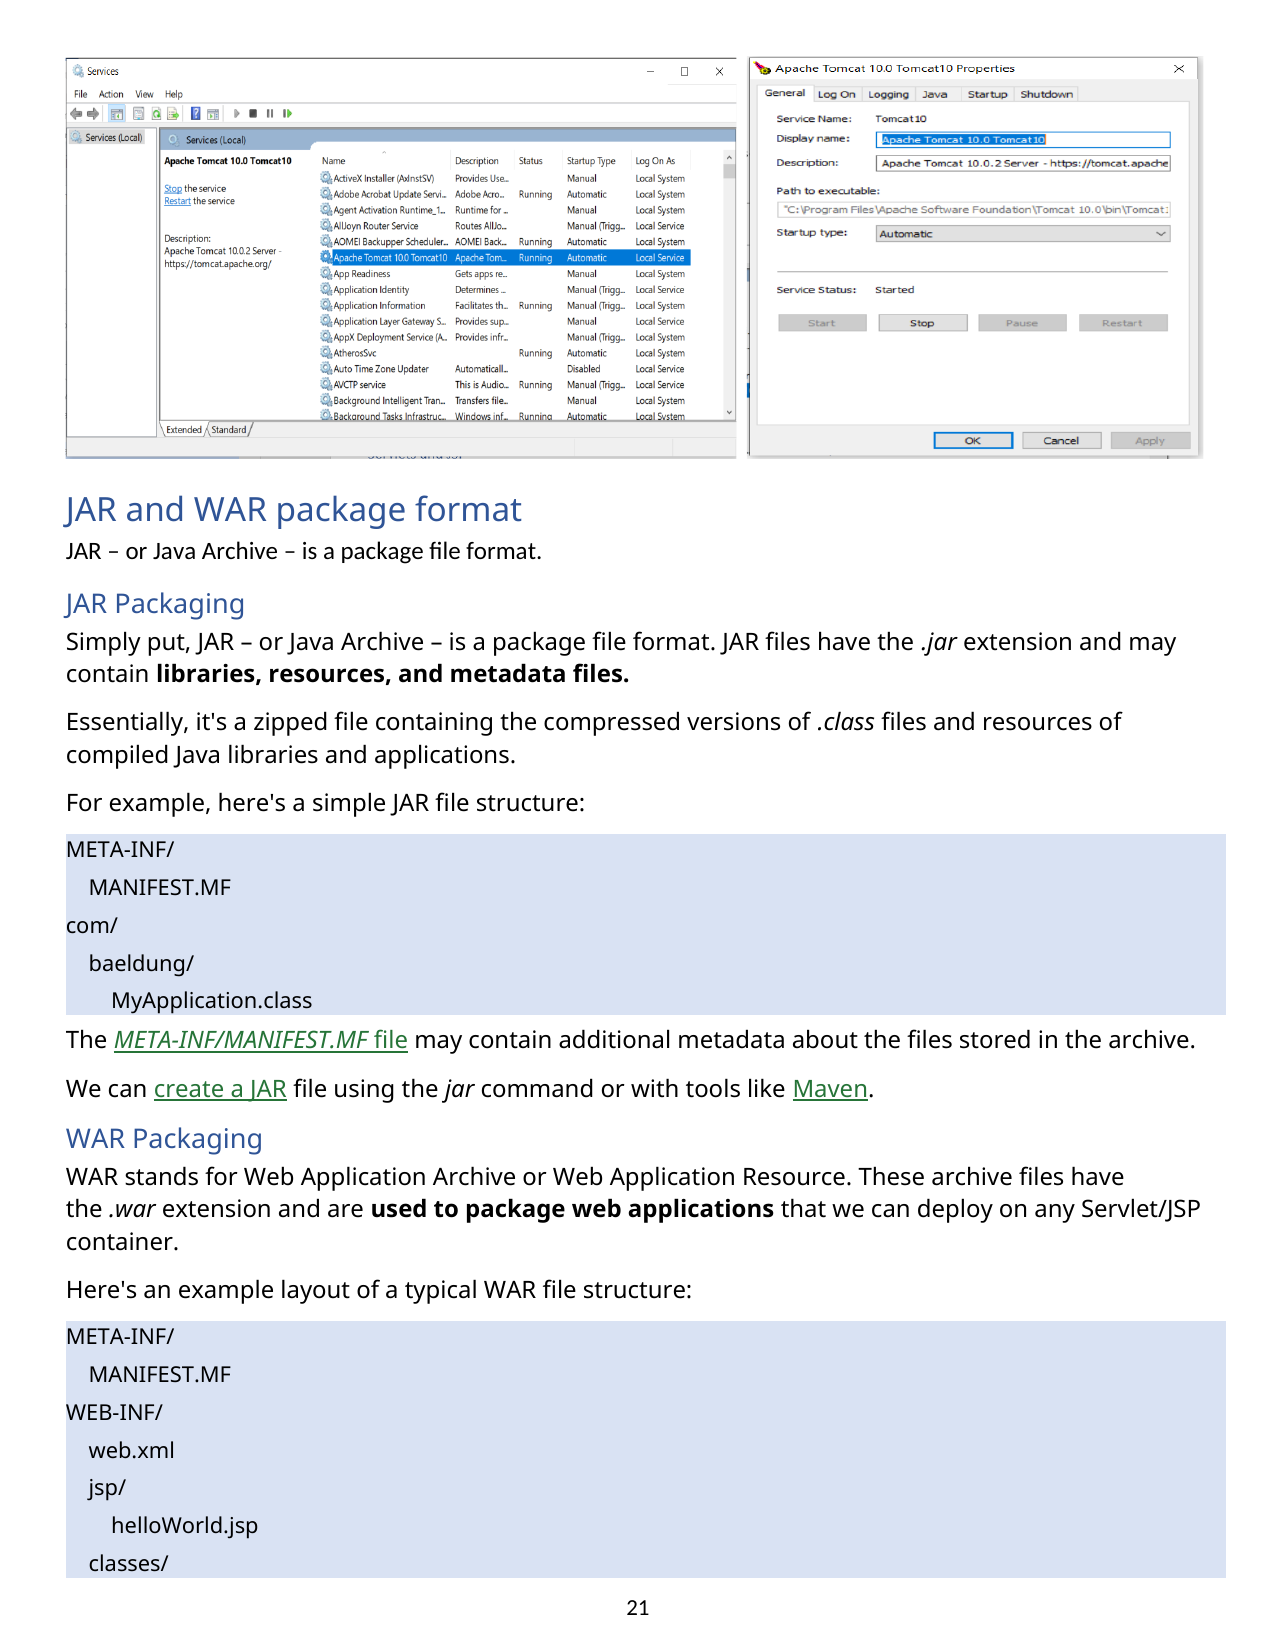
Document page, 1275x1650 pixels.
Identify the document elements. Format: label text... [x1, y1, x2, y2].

text com/ [66, 910, 1226, 939]
text We can create a JAR file using the jar command or with tools like Maven. [66, 1071, 1209, 1104]
subtitle JAR and WAR package format [66, 486, 1209, 531]
text Simply put, JAR – or Java Archive – is a package file format. JAR files have the .jar extension and may contain libraries, resources, and metadata files. [66, 624, 1209, 689]
text classes/ [66, 1548, 1226, 1578]
text Here's an example layout of a typical WAR file structure: [66, 1273, 1209, 1306]
text Essentially, it's a zipped file containing the compressed versions of .class files and resources of compiled Java libraries and applications. [66, 705, 1209, 770]
text JAR – or Java Archive – is a package file format. [66, 535, 1209, 565]
text MANIFEST.MF [66, 872, 1226, 902]
text MANIFEST.MF [66, 1359, 1226, 1389]
text helloWorld.jsp [66, 1510, 1226, 1540]
text web.xml [66, 1434, 1226, 1464]
text For example, here's a simple JAR file structure: [66, 786, 1209, 818]
text WAR stands for Web Application Archive or Web Application Resource. These archive files have the .war extension and are used to package web applications that we can deploy on any Servlet/JSP container. [66, 1159, 1209, 1257]
text The META-INF/MANIFEST.MF file may contain additional metadata about the files stored in the archive. [66, 1023, 1209, 1056]
text jsp/ [66, 1472, 1226, 1502]
picture [746, 56, 1204, 459]
subtitle WAR Packaging [66, 1120, 1209, 1157]
text baeldung/ [66, 948, 1226, 977]
text WEB-INF/ [66, 1397, 1226, 1427]
text META-INF/ [66, 834, 1226, 864]
text MyApplication.class [66, 985, 1226, 1015]
subtitle JAR Packaging [66, 584, 1209, 621]
picture [65, 57, 737, 459]
text META-INF/ [66, 1321, 1226, 1351]
